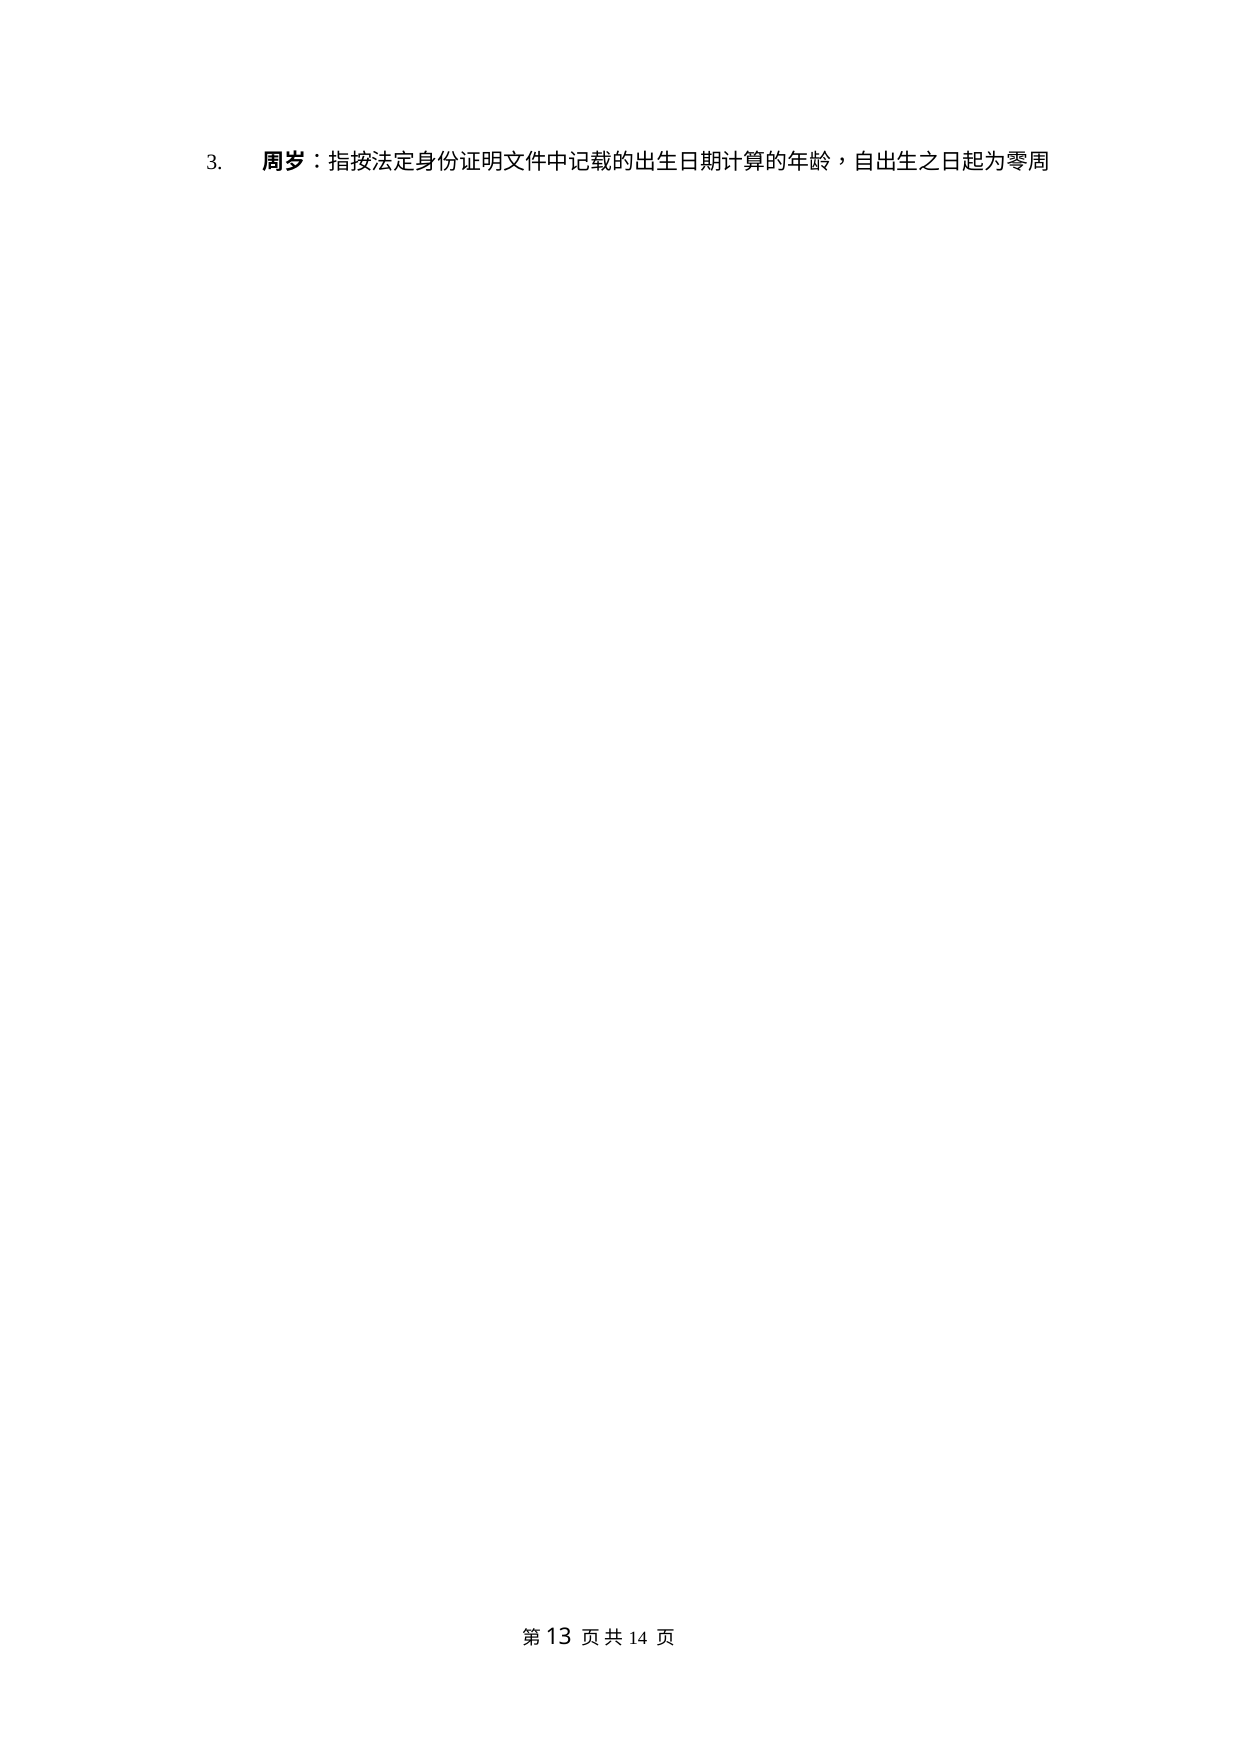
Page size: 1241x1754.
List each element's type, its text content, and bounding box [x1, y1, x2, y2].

list 周岁：指按法定身份证明文件中记载的出生日期计算的年龄，自出生之日起为零周 [206, 146, 1076, 176]
